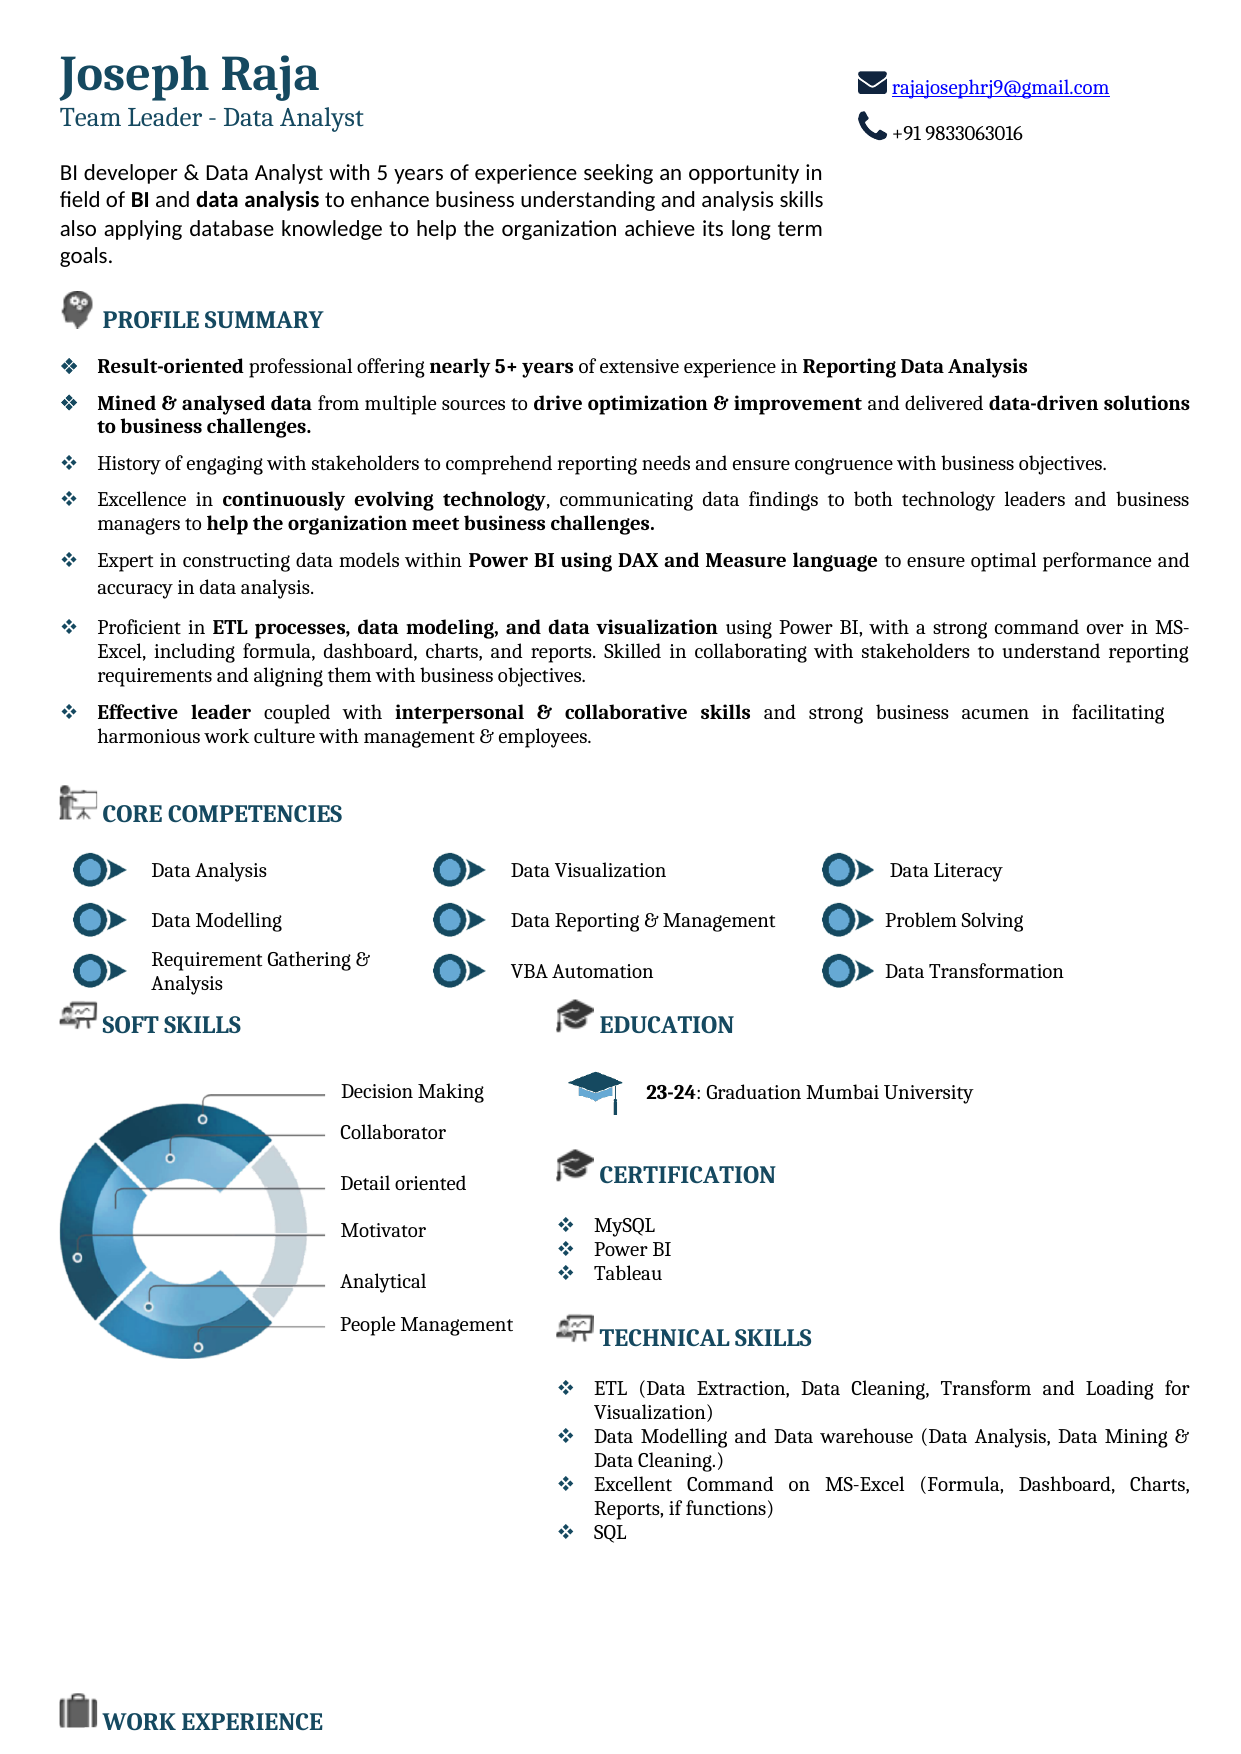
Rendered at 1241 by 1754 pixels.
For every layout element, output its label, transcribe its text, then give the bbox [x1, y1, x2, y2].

picture [59, 948, 129, 1034]
picture [430, 847, 488, 894]
picture [556, 1309, 594, 1347]
table_header [836, 45, 1201, 270]
picture [819, 897, 874, 944]
picture [59, 1693, 98, 1731]
picture [819, 847, 874, 894]
picture [567, 1063, 623, 1122]
table_cell SOFT SKILLS [48, 996, 545, 1664]
picture [59, 784, 98, 823]
picture [70, 847, 129, 894]
picture [430, 897, 488, 944]
picture [430, 948, 488, 995]
picture [70, 897, 129, 944]
picture [59, 1094, 326, 1359]
picture [59, 291, 98, 329]
picture [556, 995, 594, 1034]
table_cell PROFILE SUMMARY Result-oriented professional offering nearly 5+ years of extensive experience in Reporting Data Analysis Mined & analysed data from multiple sources to drive optimization & improvement and delivered data-driven solutions to business challenges. History of engaging with stakeholders to comprehend reporting needs and ensure congruence with business objectives. Excellence in continuously evolving technology, communicating data findings to both technology leaders and business managers to help the organization meet business challenges. Expert in constructing data models within Power BI using DAX and Measure language to ensure optimal performance and accuracy in data analysis. Proficient in ETL processes, data modeling, and data visualization using Power BI, with a strong command over in MS-Excel, including formula, dashboard, charts, and reports. Skilled in collaborating with stakeholders to understand reporting requirements and aligning them with business objectives. Effective leader coupled with interpersonal & collaborative skills and strong business acumen in facilitating harmonious work culture with management & employees. CORE COMPETENCIES [48, 270, 1201, 996]
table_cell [48, 1664, 1201, 1737]
table_header Joseph Raja Team Leader - Data Analyst BI developer & Data Analyst with 5 years of experience seeking an opportunity in field of BI and data analysis to enhance business understanding and analysis skills also applying database knowledge to help the organization achieve its long term goals. [48, 45, 836, 270]
table_cell EDUCATION CERTIFICATION MySQL Power BI Tableau TECHNICAL SKILLS ETL (Data Extraction, Data Cleaning, Transform and Loading for Visualization) Data Modelling and Data warehouse (Data Analysis, Data Mining & Data Cleaning.) Excellent Command on MS-Excel (Formula, Dashboard, Charts, Reports, if functions) SQL [545, 996, 1201, 1664]
picture [819, 948, 874, 995]
picture [556, 1145, 594, 1183]
